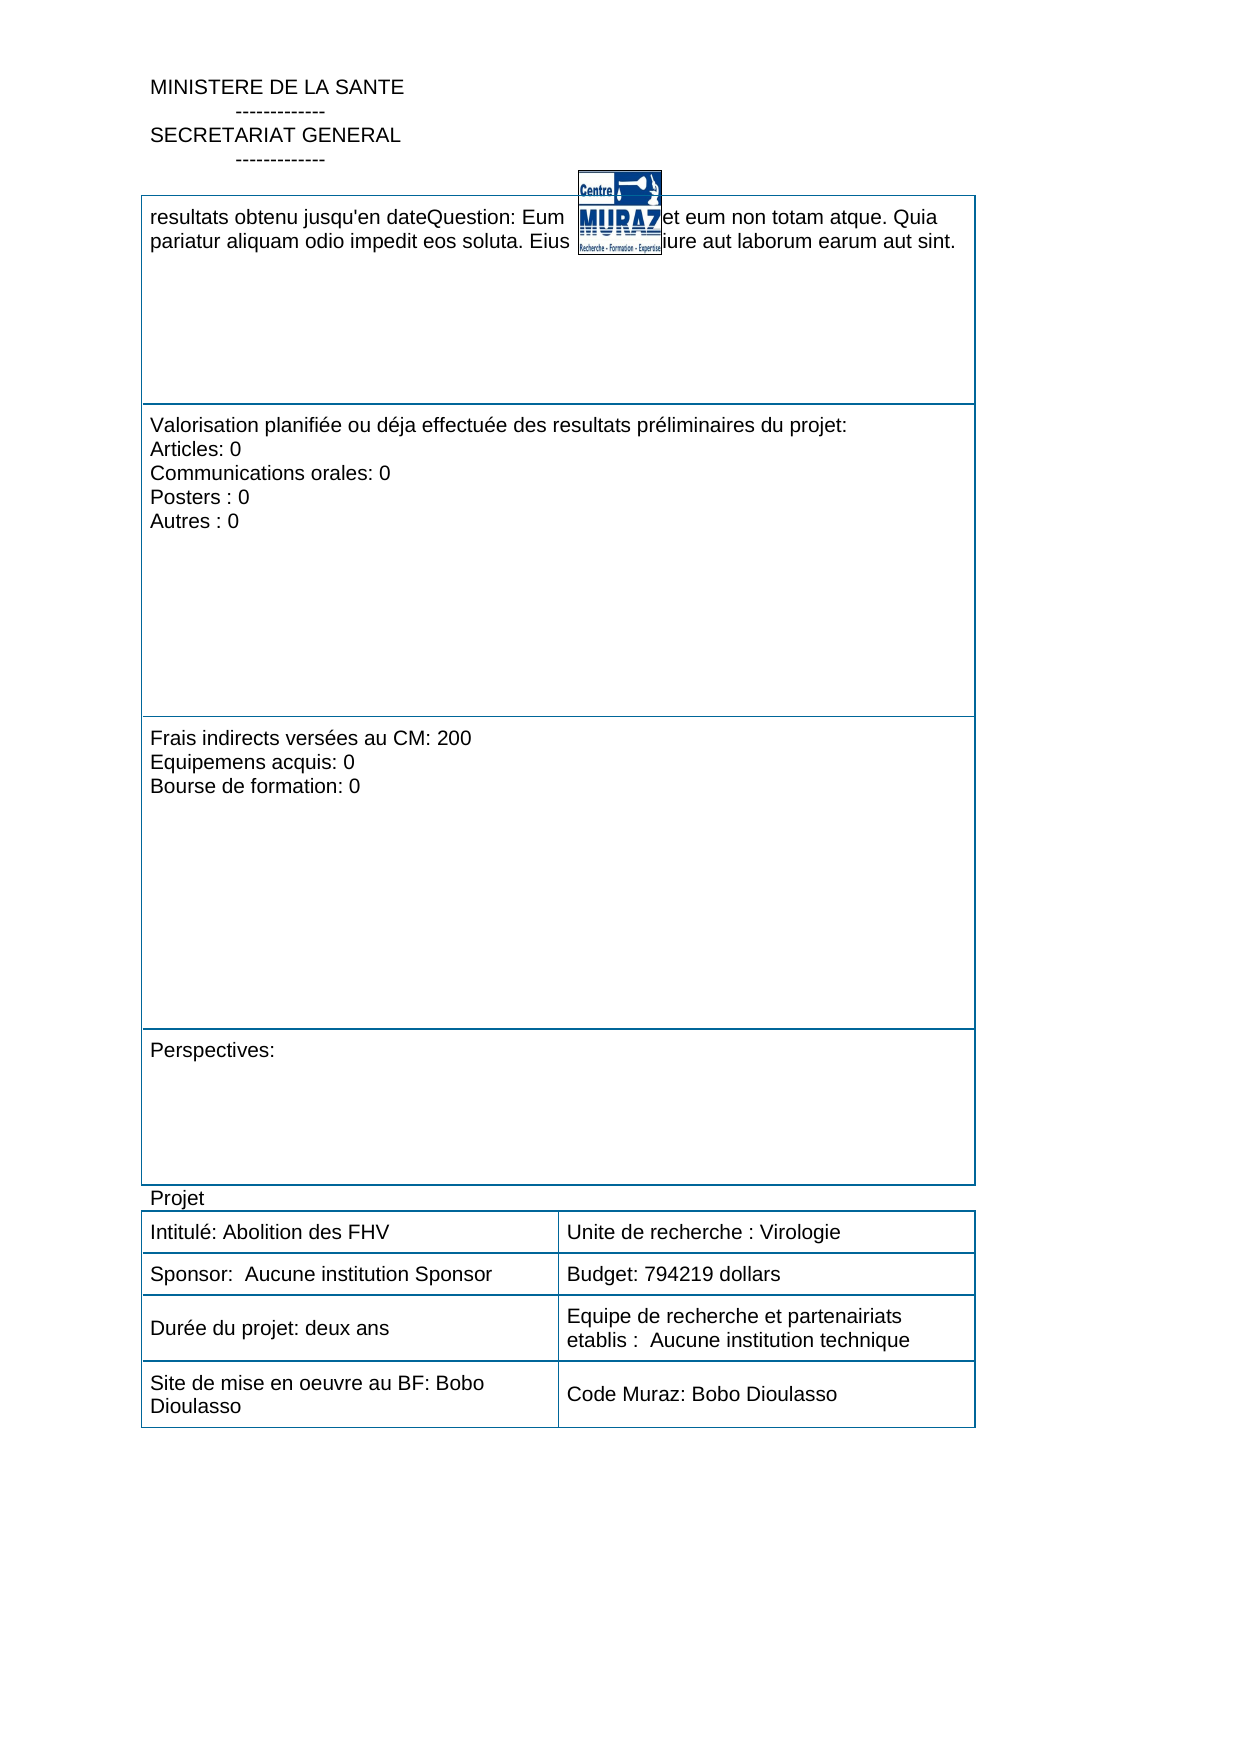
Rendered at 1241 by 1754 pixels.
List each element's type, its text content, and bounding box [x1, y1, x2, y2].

table_cell Valorisation planifiée ou déja effectuée des resultats préliminaires du projet: Articles: 0 Communications orales: 0 Posters : 0 Autres : 0 [142, 404, 974, 716]
table_cell Equipe de recherche et partenairiats etablis : Aucune institution technique [559, 1296, 974, 1360]
table_cell Perspectives: [142, 1029, 974, 1184]
text Projet [150, 1186, 1090, 1210]
table_cell Sponsor: Aucune institution Sponsor [142, 1253, 558, 1294]
table_header Intitulé: Abolition des FHV [142, 1212, 558, 1252]
table_cell Budget: 794219 dollars [559, 1254, 974, 1294]
table_cell Site de mise en oeuvre au BF: Bobo Dioulasso [142, 1361, 558, 1427]
table_cell Frais indirects versées au CM: 200 Equipemens acquis: 0 Bourse de formation: 0 [142, 717, 974, 1028]
table_cell Code Muraz: Bobo Dioulasso [559, 1362, 974, 1427]
table_cell Durée du projet: deux ans [142, 1295, 558, 1360]
table_cell resultats obtenu jusqu'en dateQuestion: Eum et eum non totam atque. Quia pariatur aliquam odio impedit eos soluta. Eius iure aut laborum earum aut sint. [142, 196, 974, 403]
picture [579, 171, 661, 194]
table_header Unite de recherche : Virologie [559, 1212, 974, 1252]
